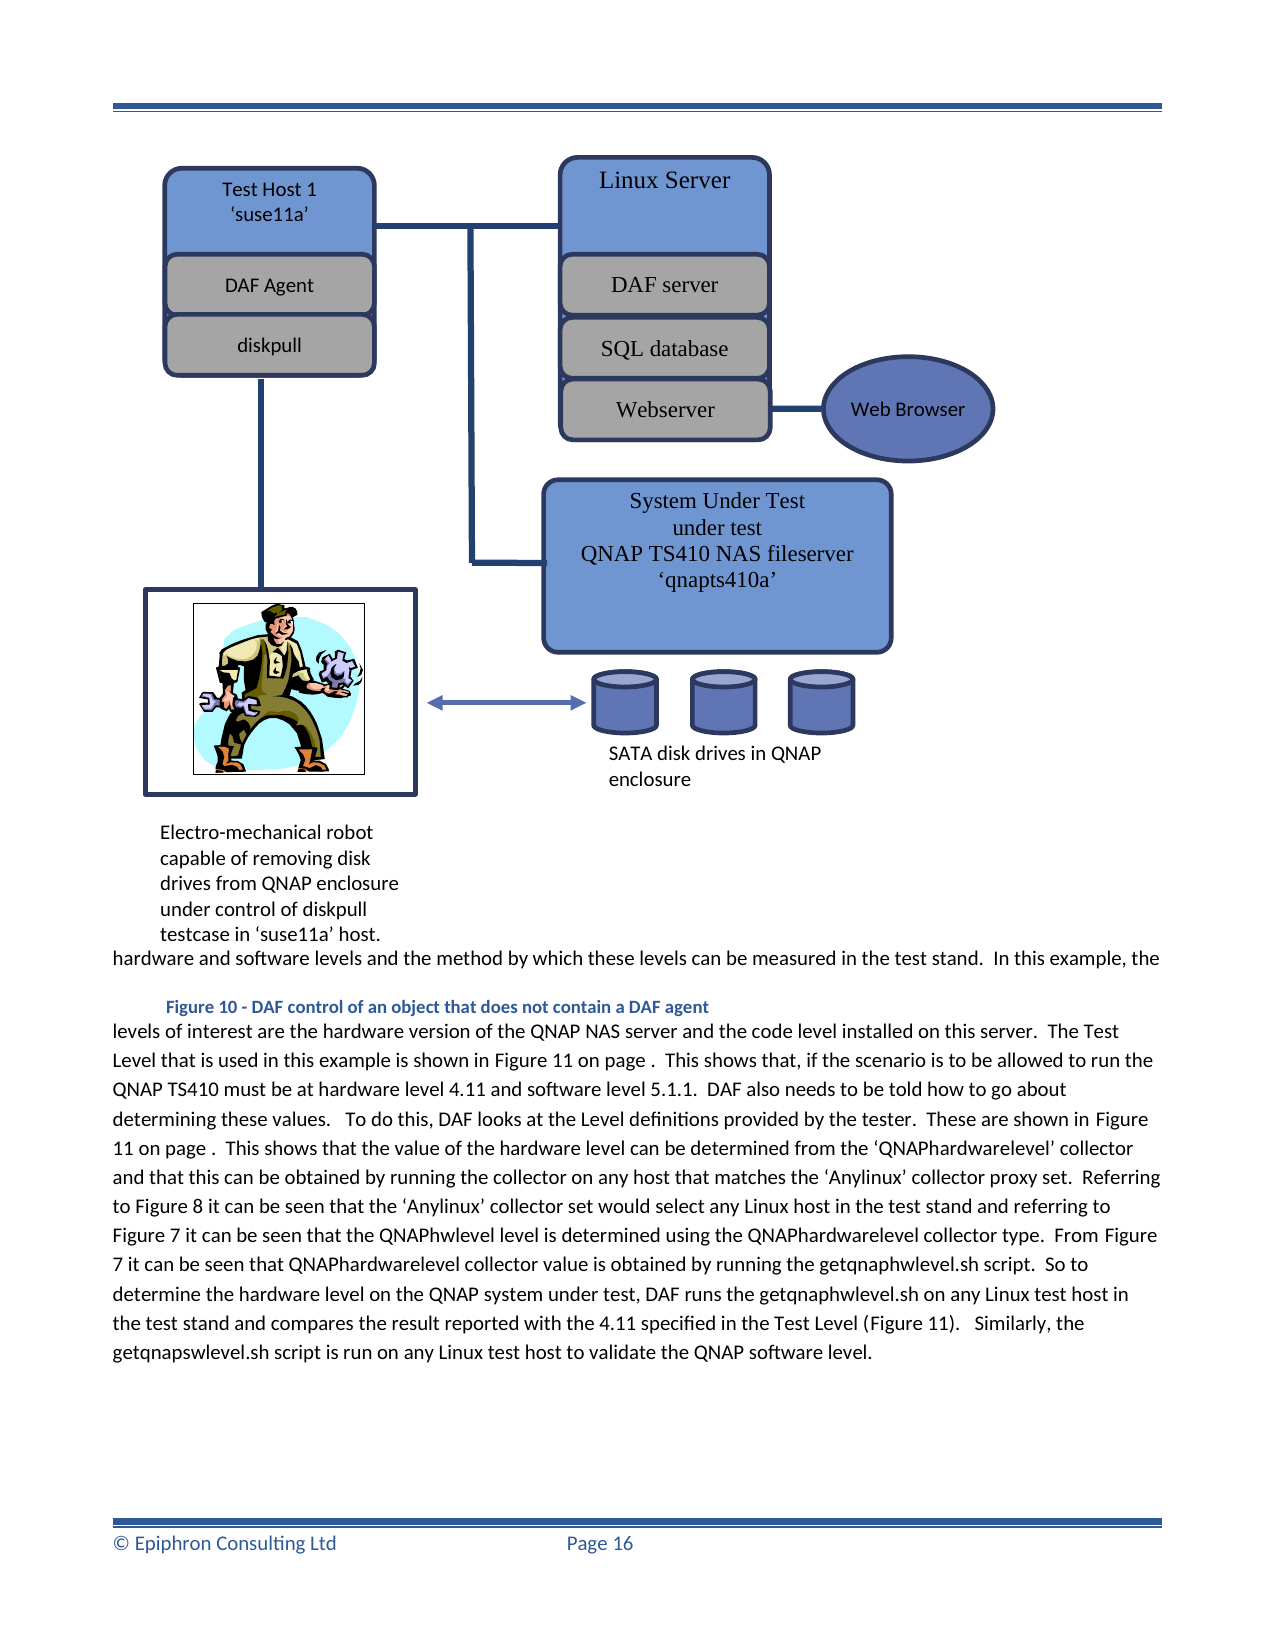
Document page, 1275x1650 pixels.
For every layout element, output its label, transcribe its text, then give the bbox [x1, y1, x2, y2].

text hardware and software levels and the method by which these levels can be measured in the test stand. In this example, the levels of interest are the hardware version of the QNAP NAS server and the code level installed on this server. The Test Level that is used in this example is shown in Figure 11 on page 16. This shows that, if the scenario is to be allowed to run the QNAP TS410 must be at hardware level 4.11 and software level 5.1.1. DAF also needs to be told how to go about determining these values. To do this, DAF looks at the Level definitions provided by the tester. These are shown in Figure 11 on page 16. This shows that the value of the hardware level can be determined from the ‘QNAPhardwarelevel’ collector and that this can be obtained by running the collector on any host that matches the ‘Anylinux’ collector proxy set. Referring to Figure 9 it can be seen that the ‘Anylinux’ collector set would select any Linux host in the test stand and referring to Figure 8 it can be seen that the QNAPhwlevel level is determined using the QNAPhardwarelevel collector type. From Figure 8 it can be seen that QNAPhardwarelevel collector value is obtained by running the getqnaphwlevel.sh script. So to determine the hardware level on the QNAP system under test, DAF runs the getqnaphwlevel.sh on any Linux test host in the test stand and compares the result reported with the 4.11 specified in the Test Level (Figure 11). Similarly, the getqnapswlevel.sh script is run on any Linux test host to validate the QNAP software level. [112, 189, 1162, 1364]
